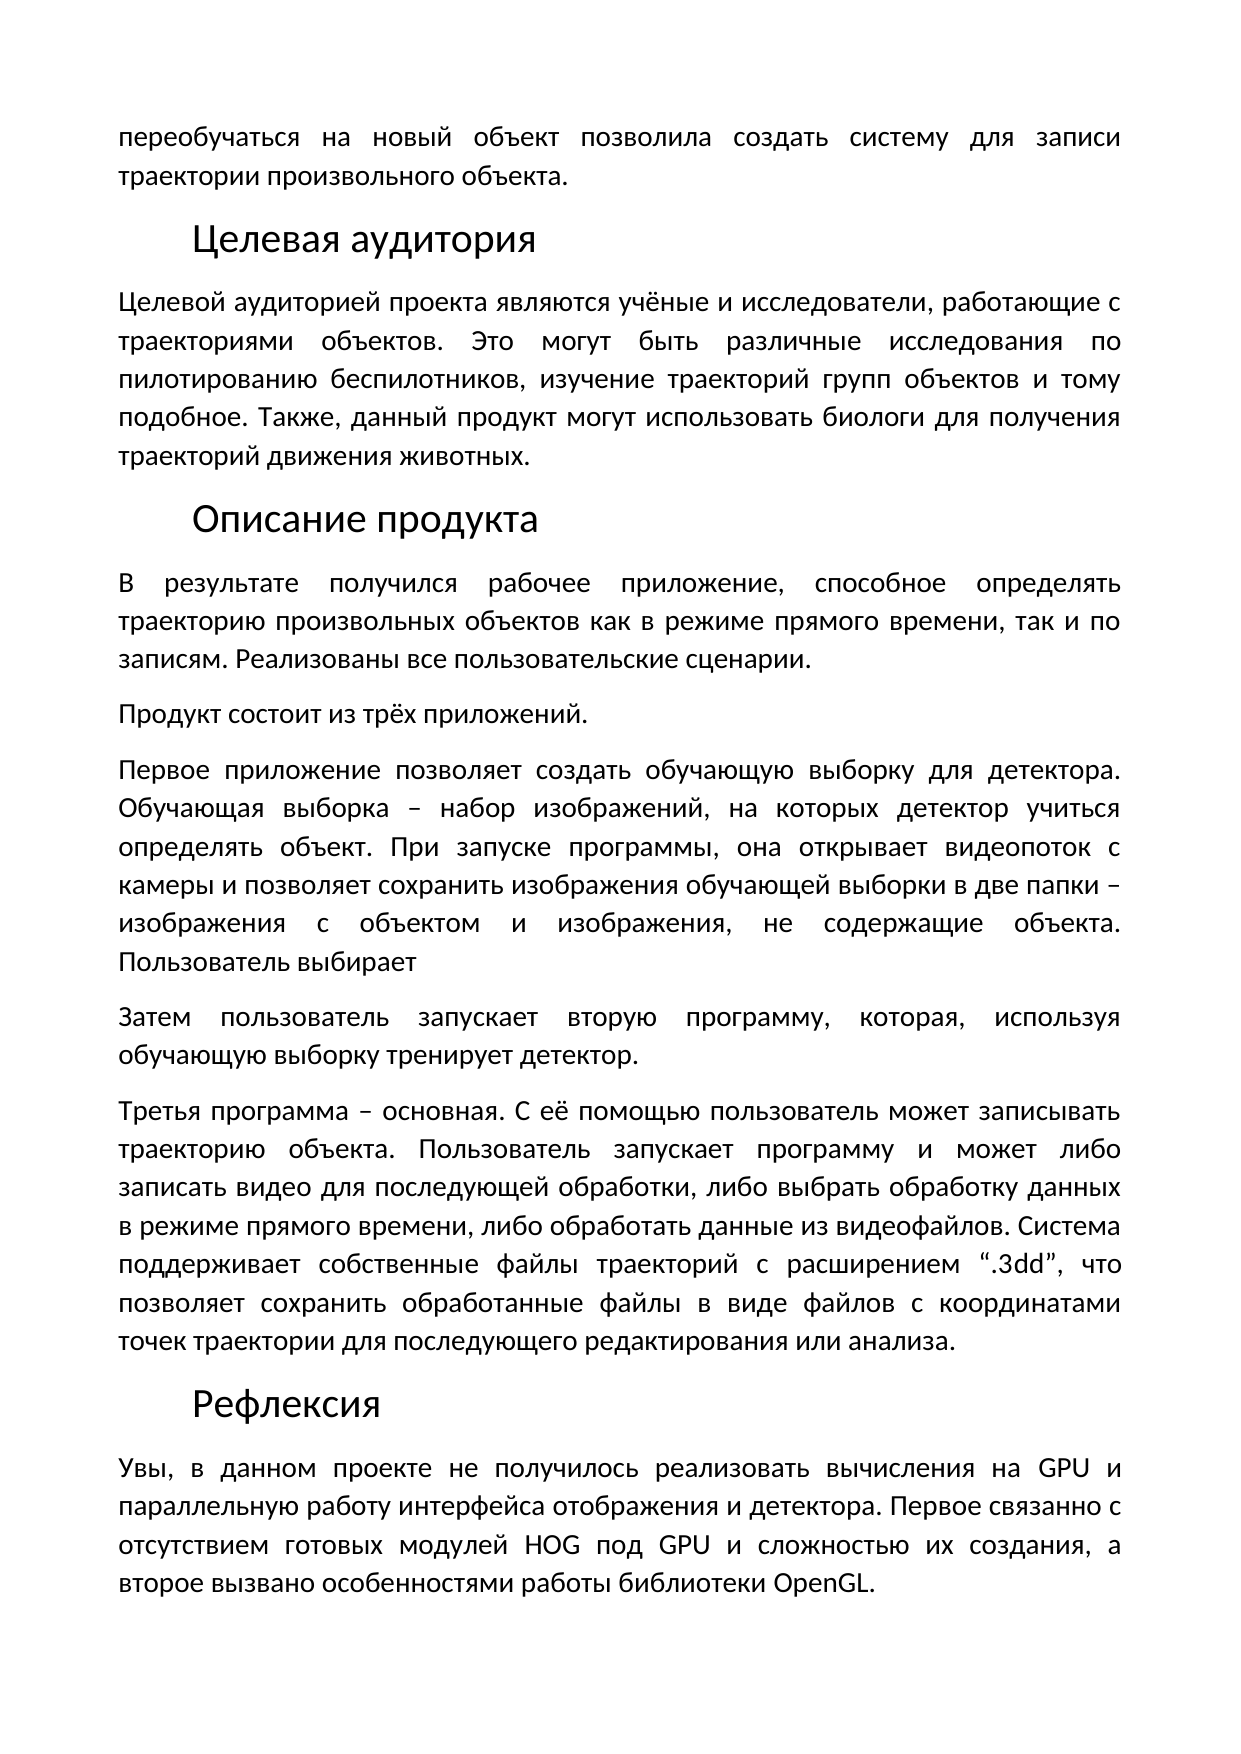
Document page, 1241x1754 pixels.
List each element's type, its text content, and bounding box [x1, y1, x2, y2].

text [118, 118, 1122, 192]
text Первое приложение позволяет создать обучающую выборку для детектора. Обучающая выборка – набор изображений, на которых детектор учиться определять объект. При запуске программы, она открывает видеопоток с камеры и позволяет сохранить изображения обучающей выборки в две папки – изображения с объектом и изображения, не содержащие объекта. Пользователь выбирает [118, 751, 1122, 978]
text Увы, в данном проекте не получилось реализовать вычисления на GPU и параллельную работу интерфейса отображения и детектора. Первое связанно с отсутствием готовых модулей HOG под GPU и сложностью их создания, а второе вызвано особенностями работы библиотеки OpenGL. [118, 1449, 1122, 1600]
text Целевая аудитория [118, 212, 1122, 262]
text Рефлексия [118, 1377, 1122, 1428]
text Целевой аудиторией проекта являются учёные и исследователи, работающие с траекториями объектов. Это могут быть различные исследования по пилотированию беспилотников, изучение траекторий групп объектов и тому подобное. Также, данный продукт могут использовать биологи для получения траекторий движения животных. [118, 283, 1122, 473]
text Описание продукта [118, 492, 1122, 543]
text Третья программа – основная. С её помощью пользователь может записывать траекторию объекта. Пользователь запускает программу и может либо записать видео для последующей обработки, либо выбрать обработку данных в режиме прямого времени, либо обработать данные из видеофайлов. Система поддерживает собственные файлы траекторий с расширением “.3dd”, что позволяет сохранить обработанные файлы в виде файлов с координатами точек траектории для последующего редактирования или анализа. [118, 1092, 1122, 1358]
text Продукт состоит из трёх приложений. [118, 696, 1122, 731]
text В результате получился рабочее приложение, способное определять траекторию произвольных объектов как в режиме прямого времени, так и по записям. Реализованы все пользовательские сценарии. [118, 564, 1122, 676]
text Затем пользователь запускает вторую программу, которая, используя обучающую выборку тренирует детектор. [118, 998, 1122, 1072]
